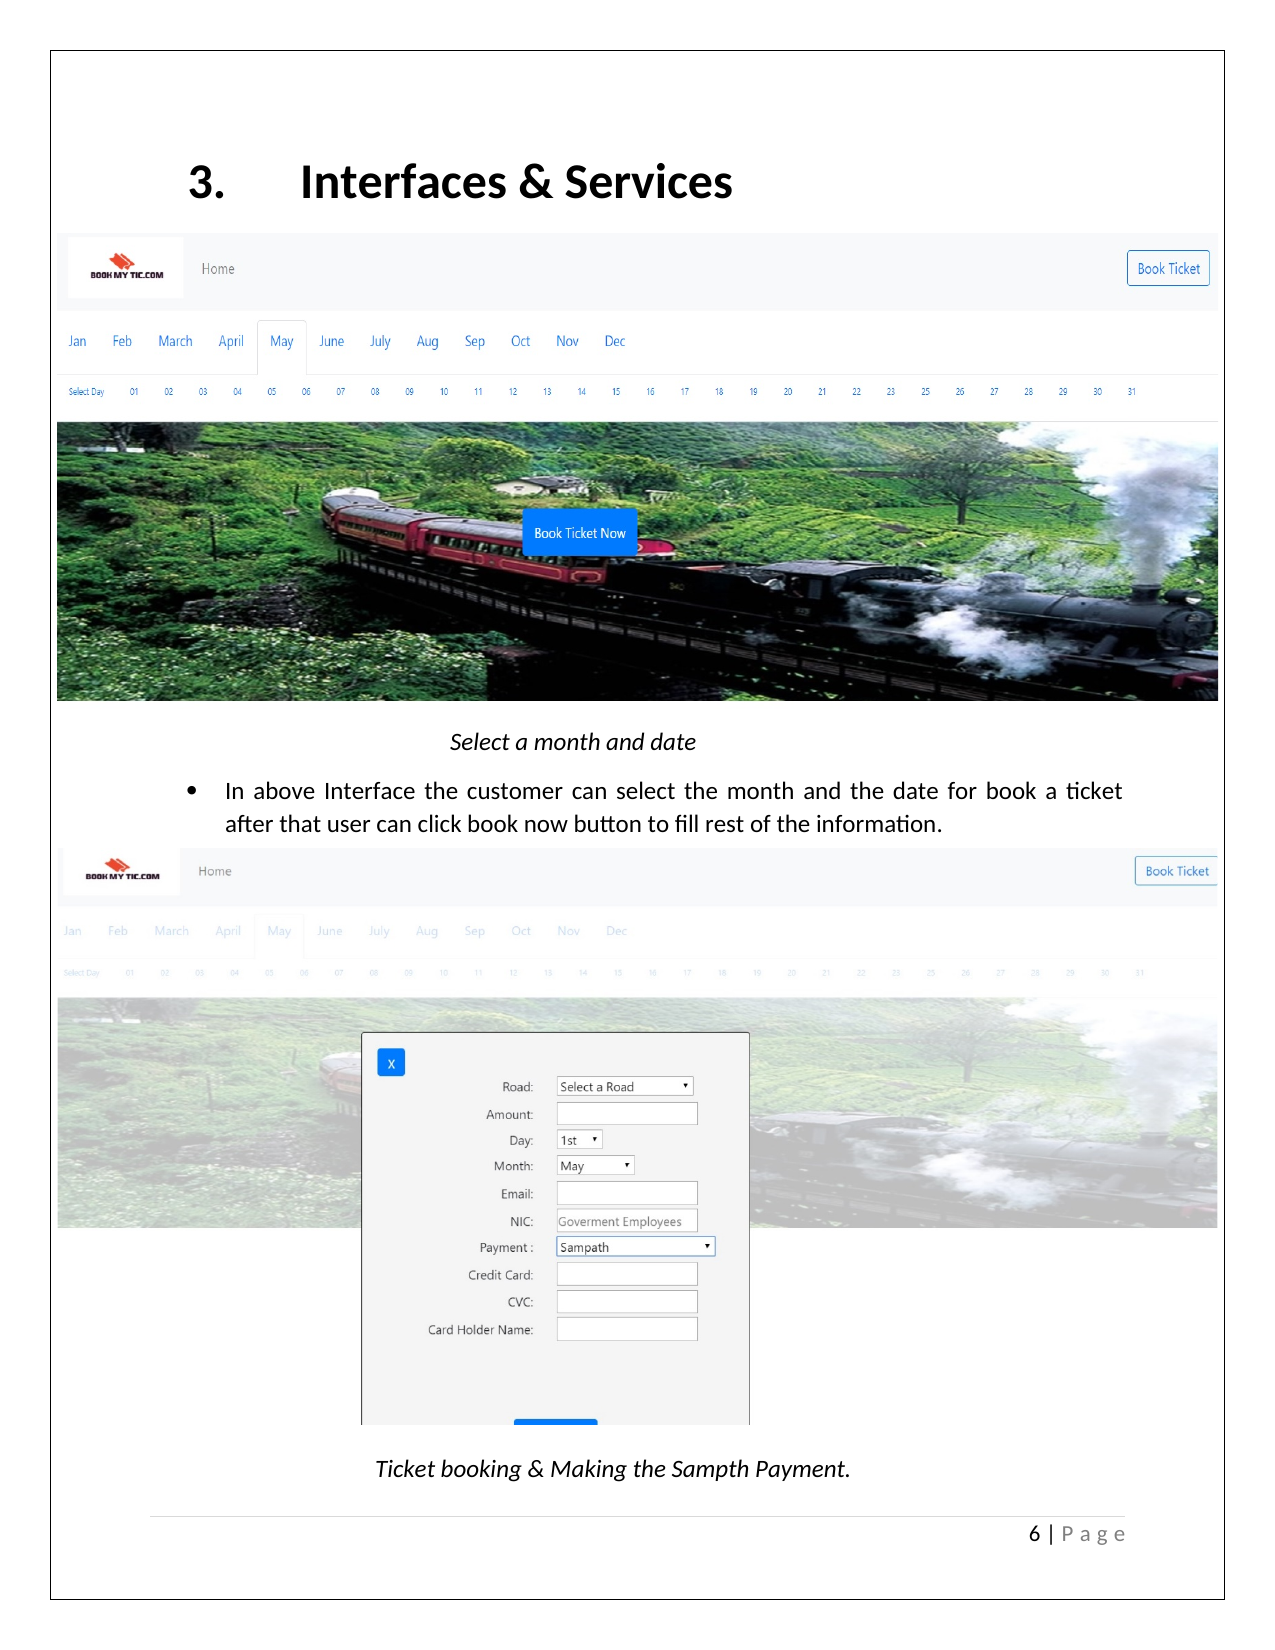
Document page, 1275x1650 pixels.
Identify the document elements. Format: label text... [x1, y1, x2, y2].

list Interfaces & Services [187, 150, 1125, 211]
text Select a month and date [375, 727, 1125, 756]
list In above Interface the customer can select the month and the date for book a ticket after that user can click book now button to fill rest of the information. [187, 775, 1125, 839]
text Ticket booking & Making the Sampth Payment. [300, 1453, 1125, 1483]
picture [57, 848, 1218, 1425]
picture [57, 233, 1219, 727]
